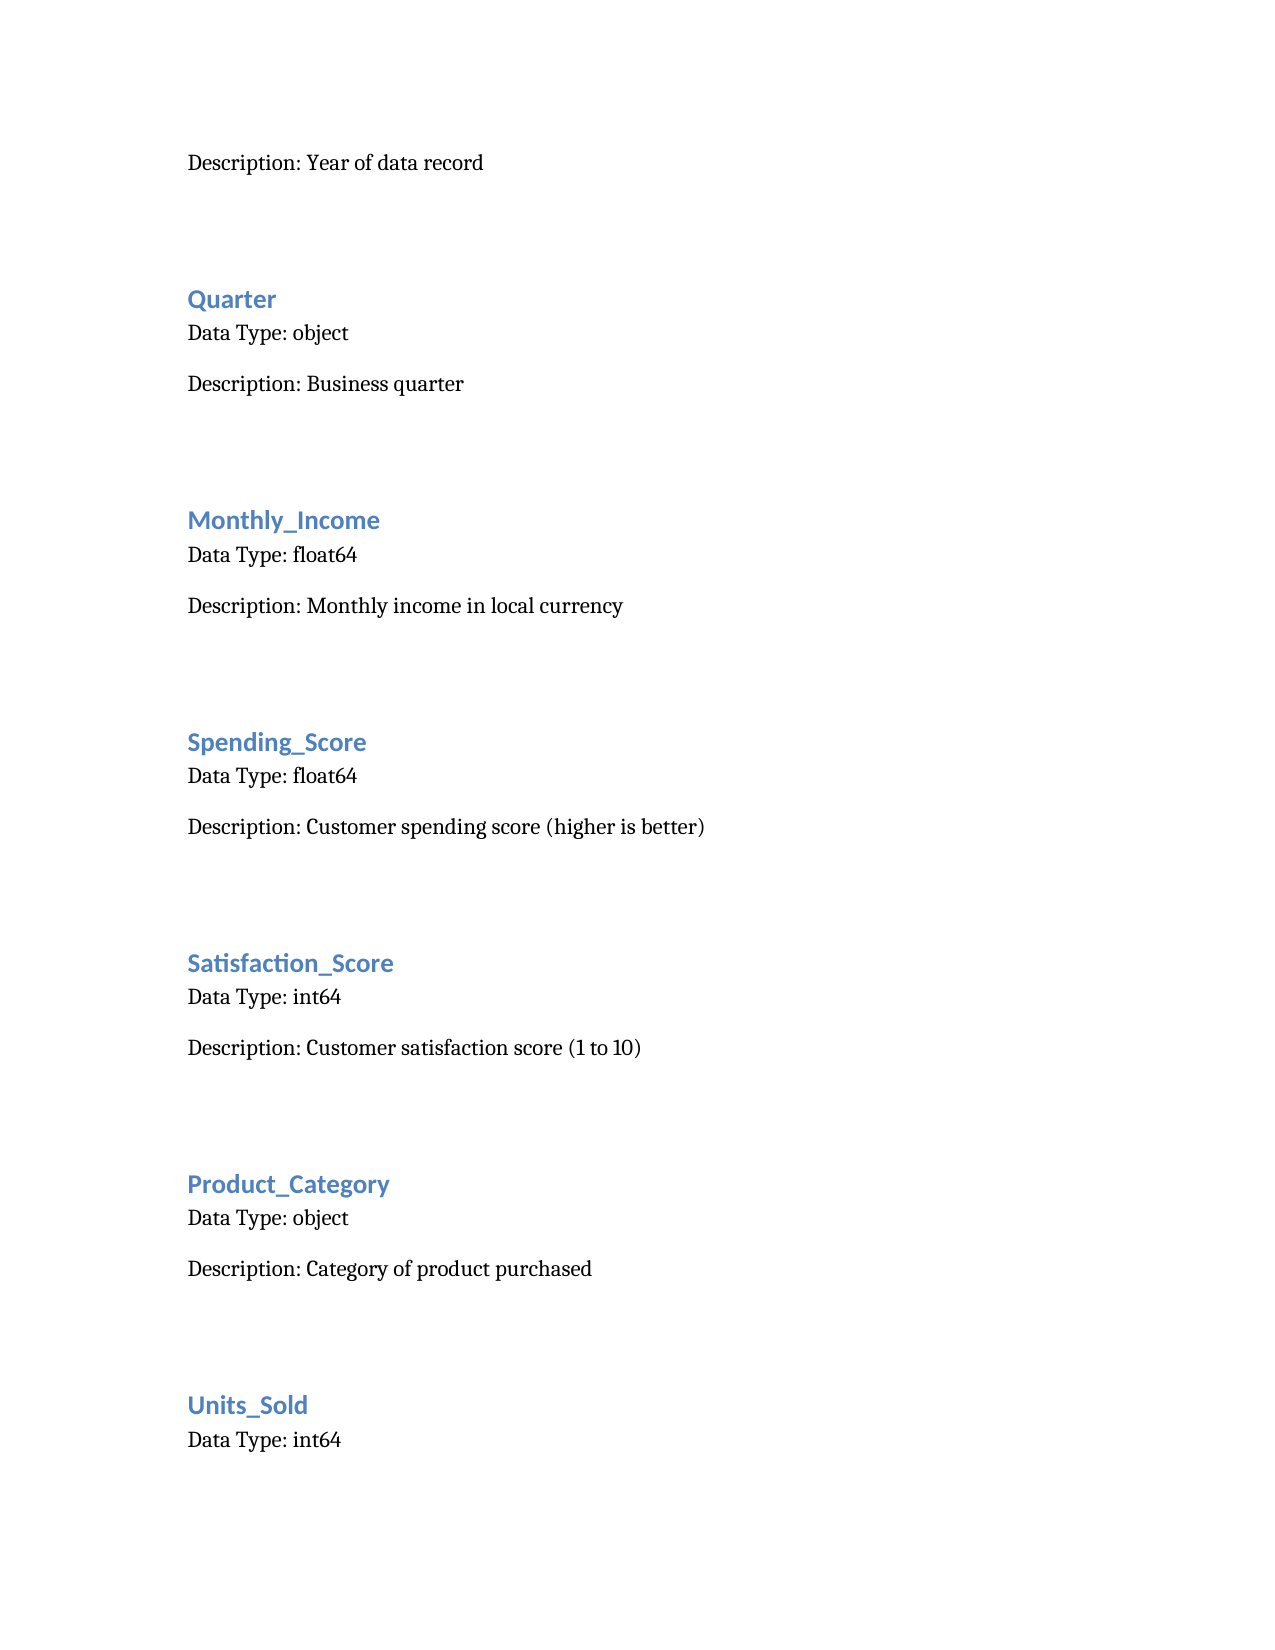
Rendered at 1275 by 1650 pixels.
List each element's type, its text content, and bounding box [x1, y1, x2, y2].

text Data Type: int64 [187, 984, 1087, 1010]
text Description: Business quarter [187, 371, 1087, 398]
subtitle Quarter [187, 282, 1087, 315]
text Data Type: object [187, 1205, 1087, 1232]
text Description: Customer spending score (higher is better) [187, 814, 1087, 840]
text Data Type: float64 [187, 763, 1087, 789]
text Description: Customer satisfaction score (1 to 10) [187, 1035, 1087, 1061]
subtitle Satisfaction_Score [187, 946, 1087, 979]
text Data Type: object [187, 320, 1087, 347]
text Data Type: int64 [187, 1426, 1087, 1453]
subtitle Monthly_Income [187, 503, 1087, 537]
text Description: Monthly income in local currency [187, 592, 1087, 619]
subtitle Spending_Score [187, 725, 1087, 758]
text Data Type: float64 [187, 541, 1087, 568]
subtitle Product_Category [187, 1167, 1087, 1200]
subtitle Units_Sold [187, 1388, 1087, 1422]
text Description: Category of product purchased [187, 1256, 1087, 1283]
text Description: Year of data record [187, 150, 1087, 176]
